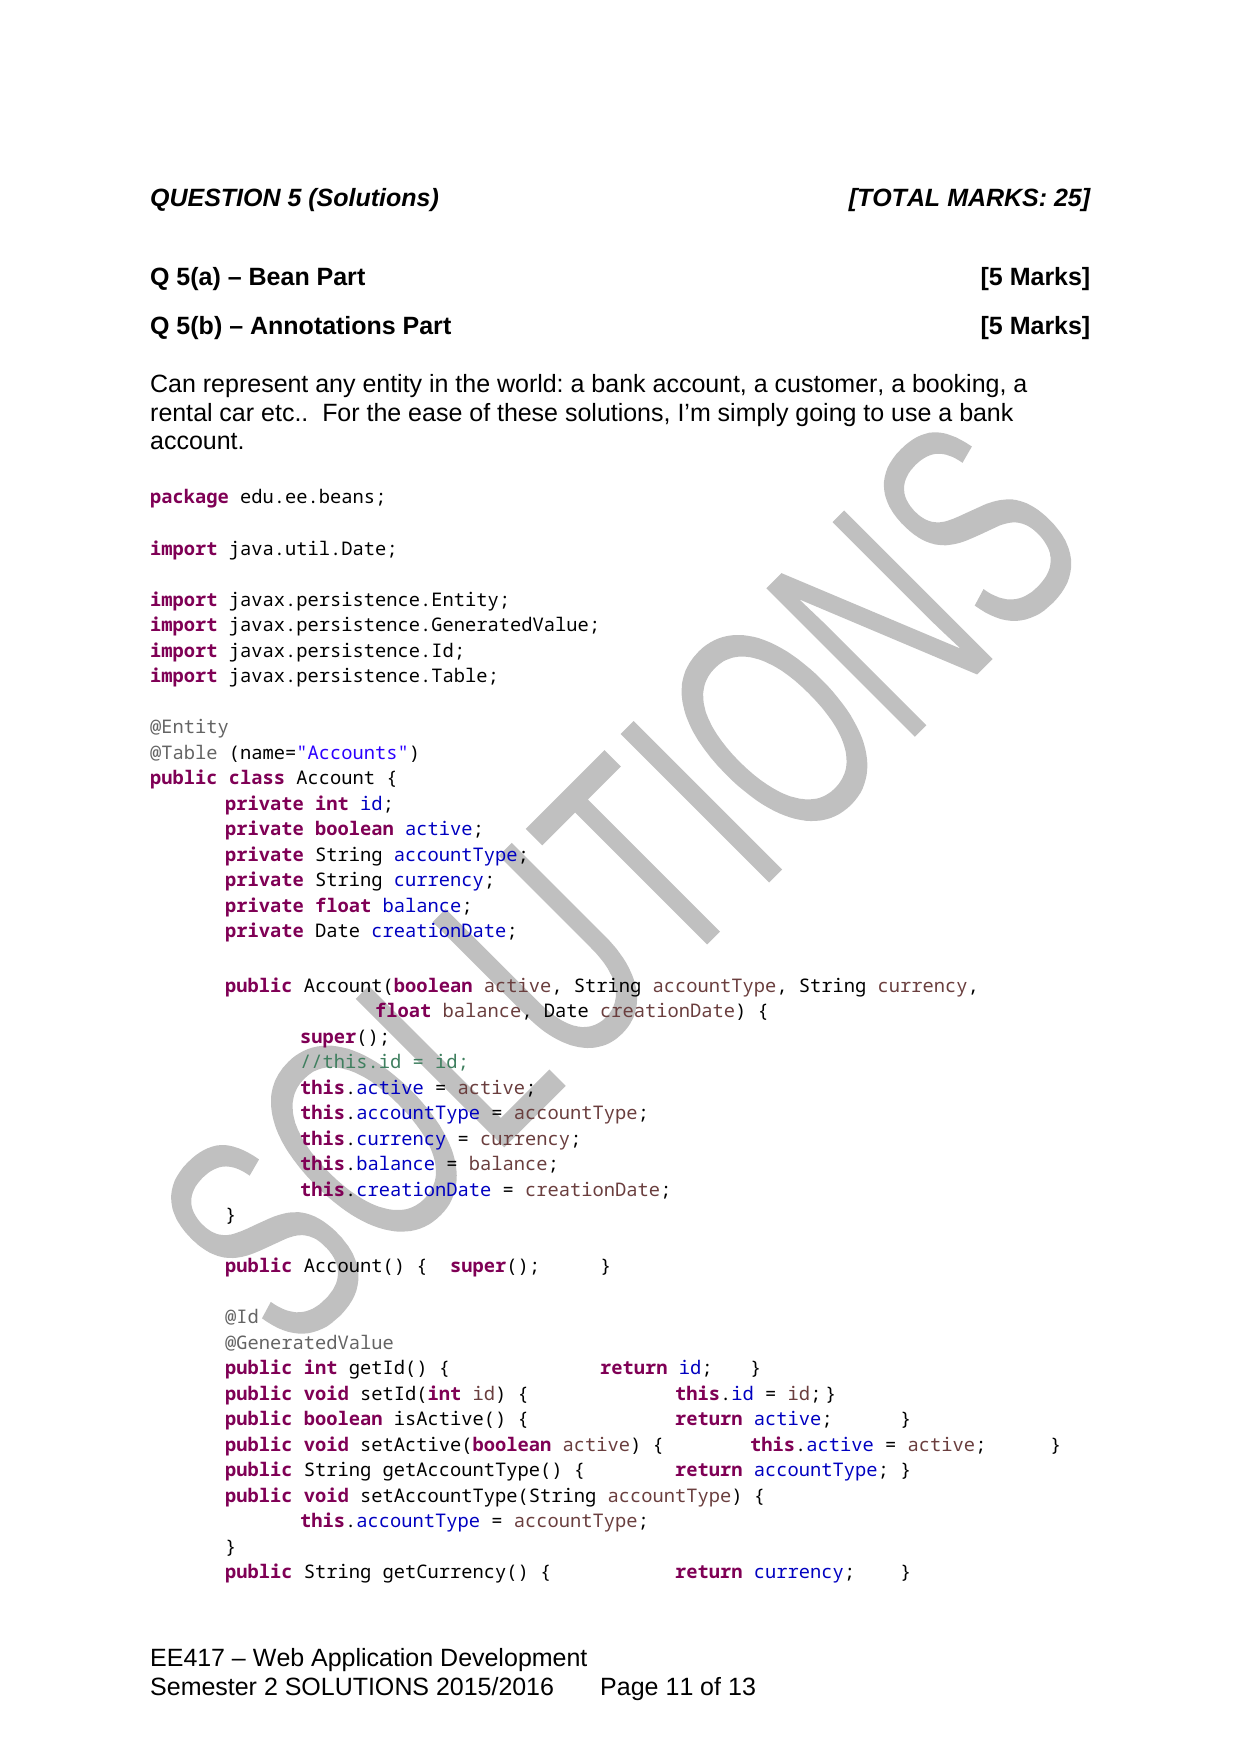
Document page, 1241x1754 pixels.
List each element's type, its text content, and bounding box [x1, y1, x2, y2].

text public boolean isActive() { return active; } [150, 1406, 1090, 1431]
subtitle Q 5(b) – Annotations Part [5 Marks] [150, 311, 1090, 340]
text @GeneratedValue [150, 1329, 1090, 1355]
text this.balance = balance; [150, 1151, 1090, 1176]
text this.accountType = accountType; [150, 1099, 1090, 1125]
text import javax.persistence.Id; [150, 637, 1090, 662]
text @Id [150, 1304, 1090, 1329]
text public class Account { [150, 764, 1090, 790]
text private float balance; [150, 892, 1090, 918]
text private String accountType; [150, 841, 1090, 867]
text private String currency; [150, 867, 1090, 892]
text public void setActive(boolean active) { this.active = active; } [150, 1431, 1090, 1457]
text private int id; [150, 790, 1090, 816]
text this.active = active; [150, 1074, 1090, 1099]
text super(); [150, 1023, 1090, 1048]
text //this.id = id; [150, 1048, 1090, 1074]
text import javax.persistence.Entity; [150, 586, 1090, 611]
text @Entity [150, 713, 1090, 739]
text public int getId() { return id; } [150, 1355, 1090, 1380]
text import javax.persistence.Table; [150, 662, 1090, 688]
text public void setAccountType(String accountType) { [150, 1482, 1090, 1508]
text Can represent any entity in the world: a bank account, a customer, a booking, a rental car etc.. For the ease of these solutions, I’m simply going to use a bank account. [150, 369, 1090, 455]
text public void setId(int id) { this.id = id; } [150, 1380, 1090, 1406]
text public Account(boolean active, String accountType, String currency, [150, 972, 1090, 997]
text this.currency = currency; [150, 1125, 1090, 1151]
text } [150, 1202, 1090, 1227]
text public String getAccountType() { return accountType; } [150, 1457, 1090, 1482]
text float balance, Date creationDate) { [150, 997, 1090, 1023]
text @Table (name="Accounts") [150, 739, 1090, 764]
subtitle QUESTION 5 (Solutions) [TOTAL MARKS: 25] [150, 183, 1090, 212]
text private Date creationDate; [150, 918, 1090, 943]
text public String getCurrency() { return currency; } [150, 1559, 1090, 1584]
text } [150, 1533, 1090, 1559]
text this.accountType = accountType; [150, 1508, 1090, 1533]
text private boolean active; [150, 816, 1090, 841]
text import javax.persistence.GeneratedValue; [150, 611, 1090, 637]
text import java.util.Date; [150, 535, 1090, 560]
text public Account() { super(); } [150, 1253, 1090, 1278]
subtitle Q 5(a) – Bean Part [5 Marks] [150, 233, 1090, 290]
text package edu.ee.beans; [150, 484, 1090, 509]
text this.creationDate = creationDate; [150, 1176, 1090, 1202]
